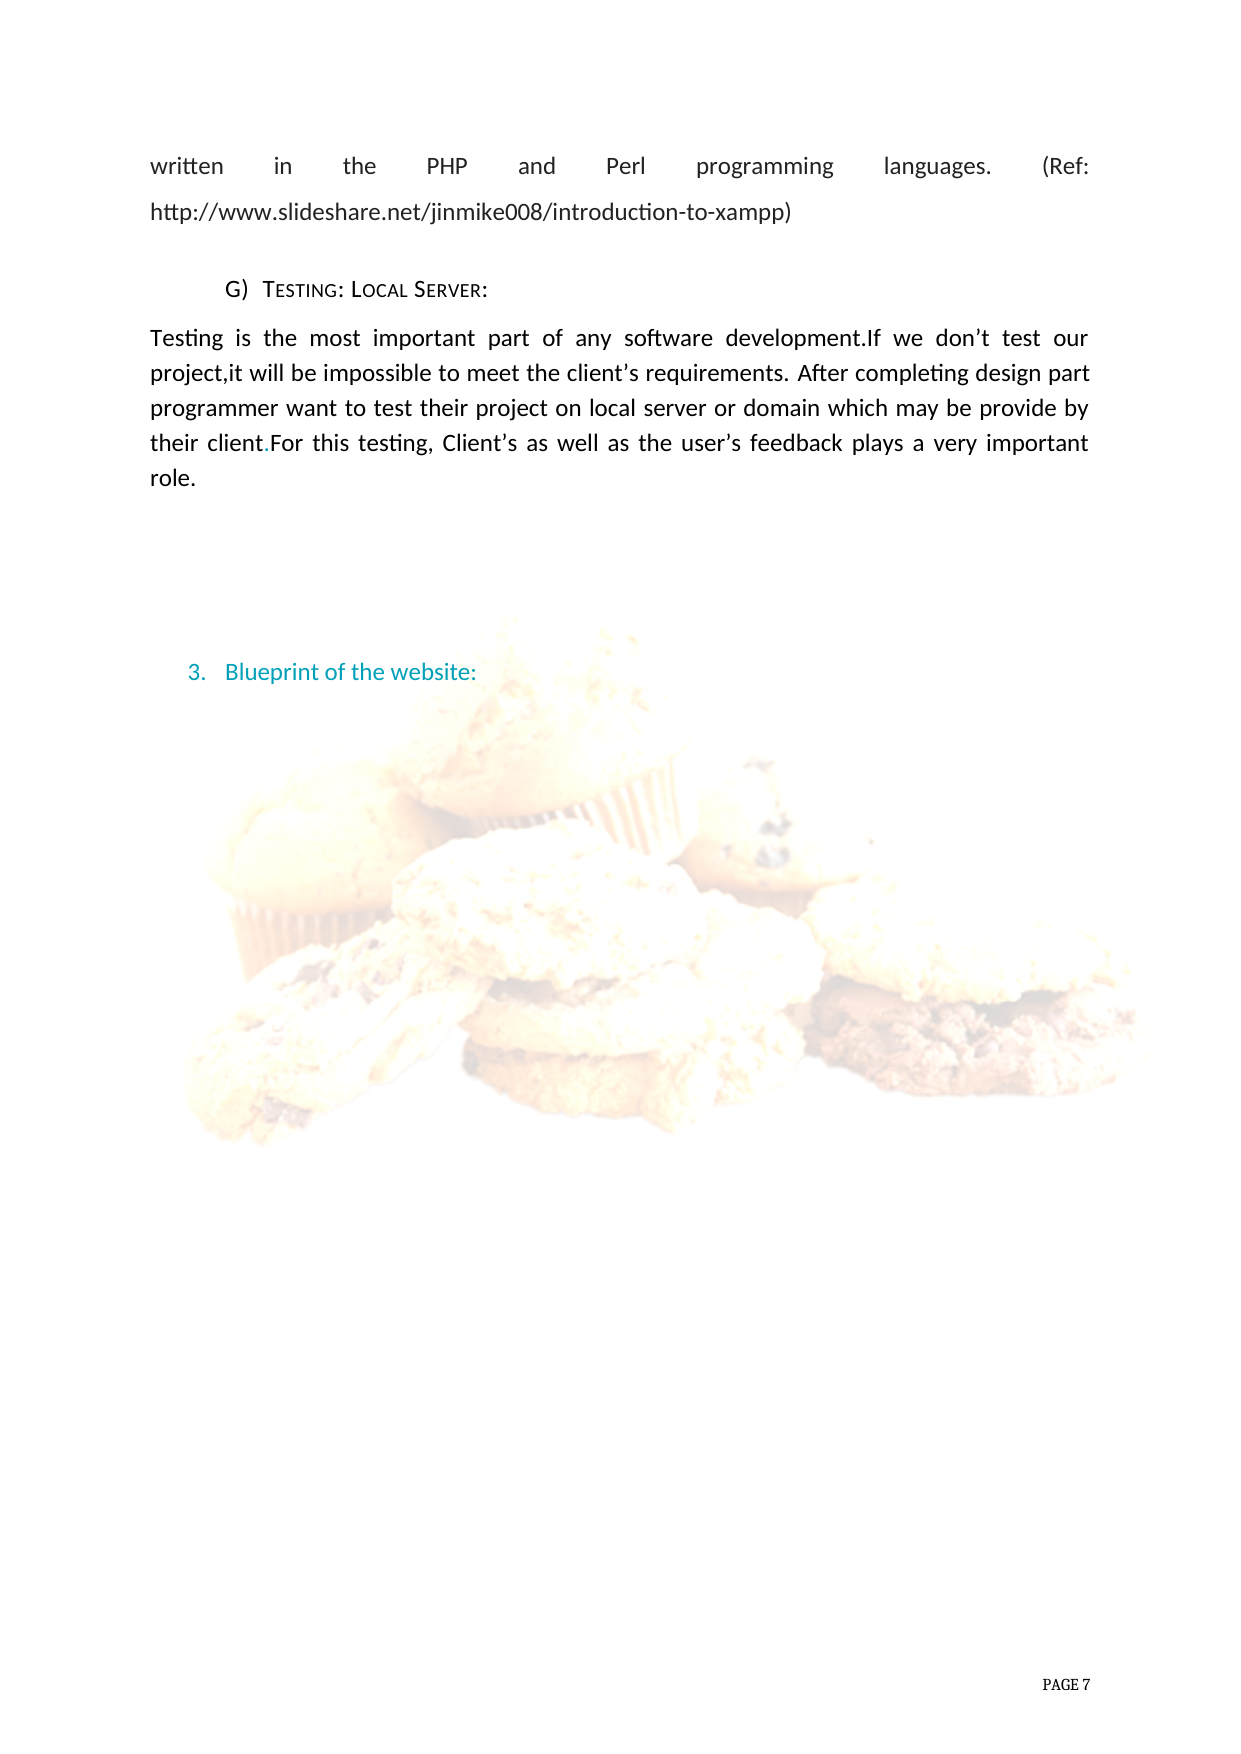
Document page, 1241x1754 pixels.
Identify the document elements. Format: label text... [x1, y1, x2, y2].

text Testing is the most important part of any software development.If we don’t test our project,it will be impossible to meet the client’s requirements. After completing design part programmer want to test their project on local server or domain which may be provide by their client.For this testing, Client’s as well as the user’s feedback plays a very important role. [150, 323, 1090, 493]
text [150, 181, 1090, 226]
list Blueprint of the website: [187, 656, 1090, 686]
subtitle Testing: Local Server: [225, 273, 1090, 303]
